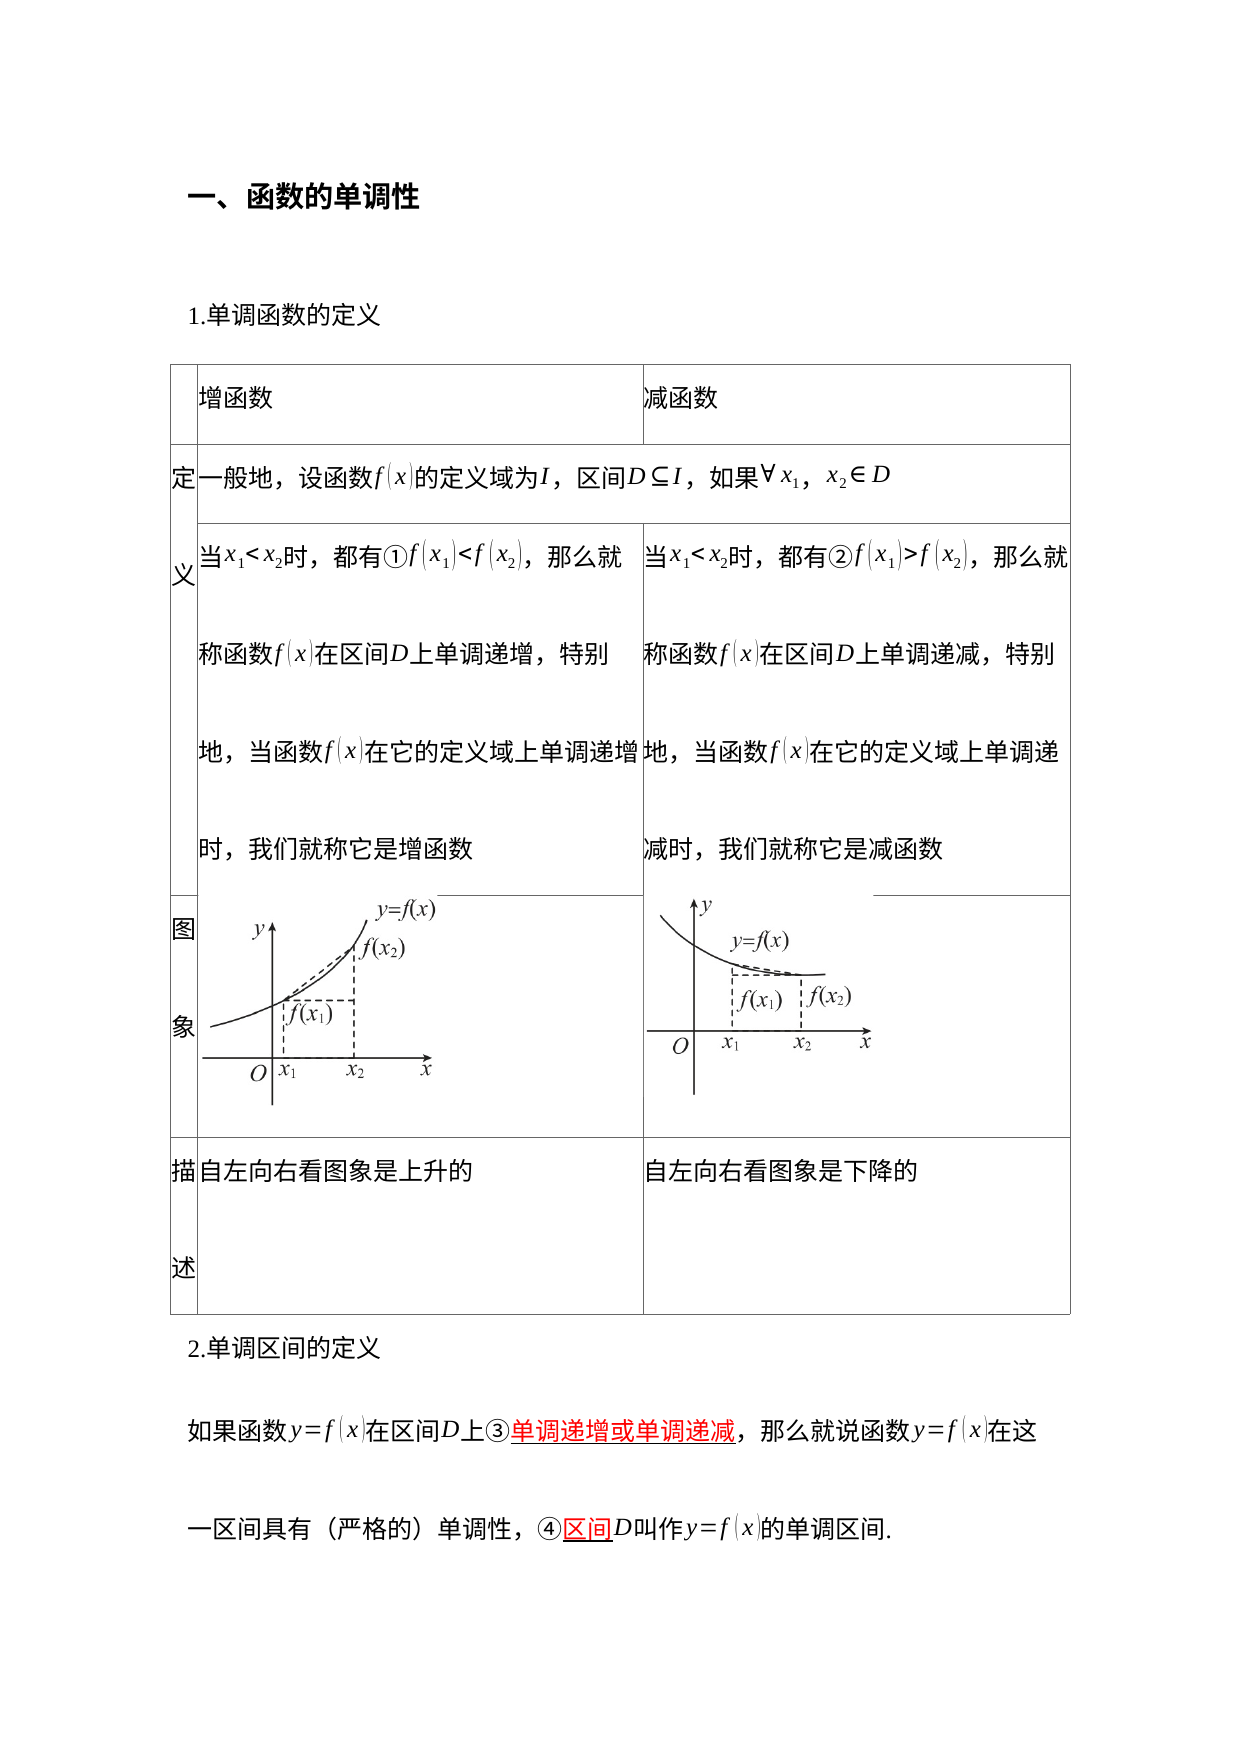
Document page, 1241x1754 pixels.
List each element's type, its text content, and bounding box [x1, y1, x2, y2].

table_cell 自左向右看图象是下降的 [644, 1138, 1070, 1314]
subtitle 一、函数的单调性 [187, 162, 1053, 227]
table_cell [198, 896, 643, 1137]
table_header 减函数 [644, 365, 1070, 443]
table_cell 图象 [171, 896, 197, 1137]
table_cell [644, 896, 1070, 1137]
table_cell 当时，都有①，那么就称函数在区间上单调递增，特别地，当函数在它的定义域上单调递增时，我们就称它是增函数 [198, 524, 643, 895]
table_cell 一般地，设函数的定义域为，区间，如果， [198, 445, 1070, 523]
text 如果函数在区间上③单调递增或单调递减，那么就说函数在这一区间具有（严格的）单调性，④区间叫作的单调区间. [187, 1397, 1053, 1560]
table_cell 当时，都有②，那么就称函数在区间上单调递减，特别地，当函数在它的定义域上单调递减时，我们就称它是减函数 [644, 524, 1070, 895]
text 2.单调区间的定义 [187, 1315, 1053, 1379]
table_header [171, 365, 197, 443]
table_cell 自左向右看图象是上升的 [198, 1138, 643, 1314]
table_cell 描述 [171, 1138, 197, 1314]
table_header 增函数 [198, 365, 643, 443]
picture [198, 895, 438, 1108]
picture [643, 895, 874, 1097]
text 1.单调函数的定义 [187, 281, 1053, 346]
table_cell 定义 [171, 445, 197, 895]
